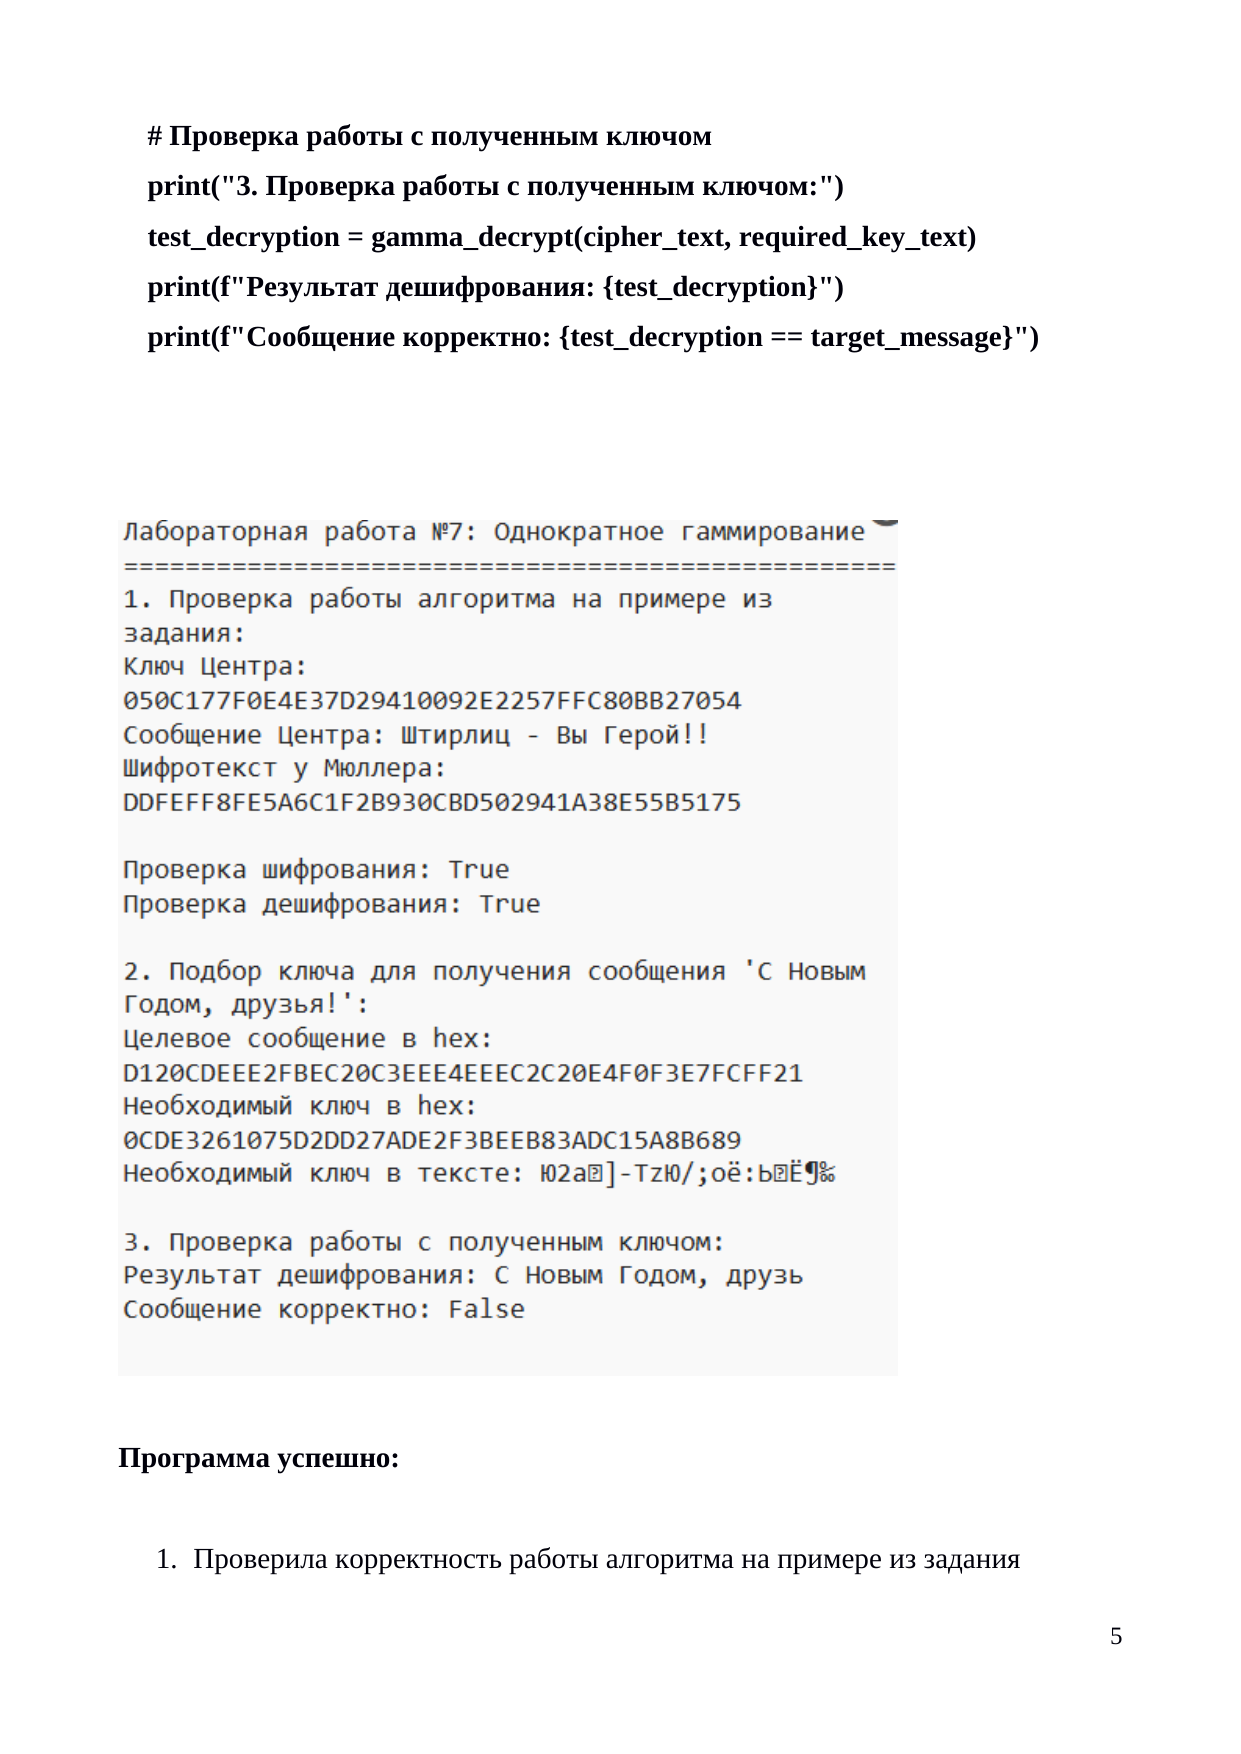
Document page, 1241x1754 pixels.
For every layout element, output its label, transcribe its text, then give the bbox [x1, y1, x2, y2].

text test_decryption = gamma_decrypt(cipher_text, required_key_text) [118, 219, 1122, 252]
text print(f"Сообщение корректно: {test_decryption == target_message}") [118, 319, 1122, 353]
text # Проверка работы с полученным ключом [118, 118, 1122, 152]
list Проверила корректность работы алгоритма на примере из задания [156, 1541, 1122, 1574]
text print(f"Результат дешифрования: {test_decryption}") [118, 269, 1122, 303]
picture [118, 520, 898, 1376]
text Программа успешно: [118, 1440, 1122, 1474]
text print("3. Проверка работы с полученным ключом:") [118, 168, 1122, 202]
